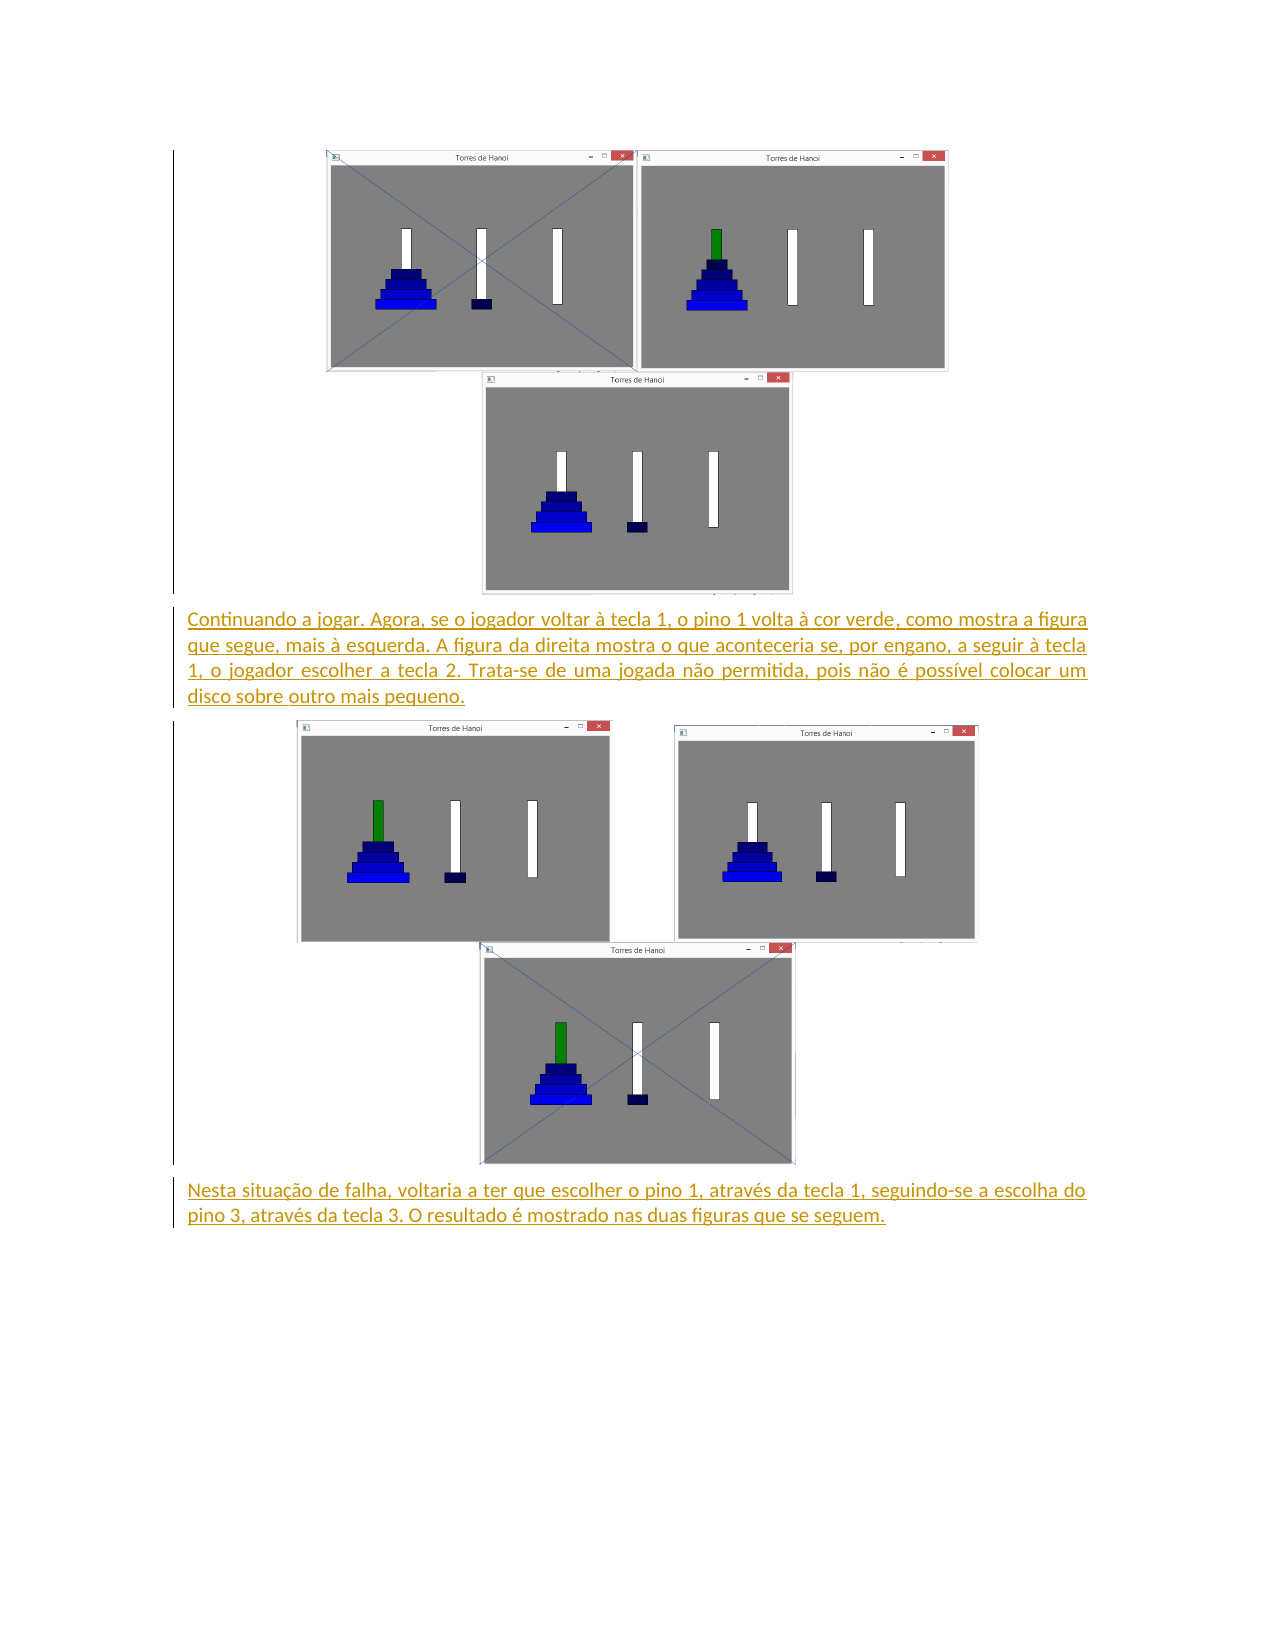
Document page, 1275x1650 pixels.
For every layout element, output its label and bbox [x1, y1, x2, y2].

picture [296, 720, 979, 1053]
picture [329, 150, 636, 260]
picture [329, 150, 949, 595]
picture [326, 151, 480, 371]
picture [479, 944, 636, 1163]
picture [481, 1055, 794, 1165]
picture [639, 944, 796, 1163]
